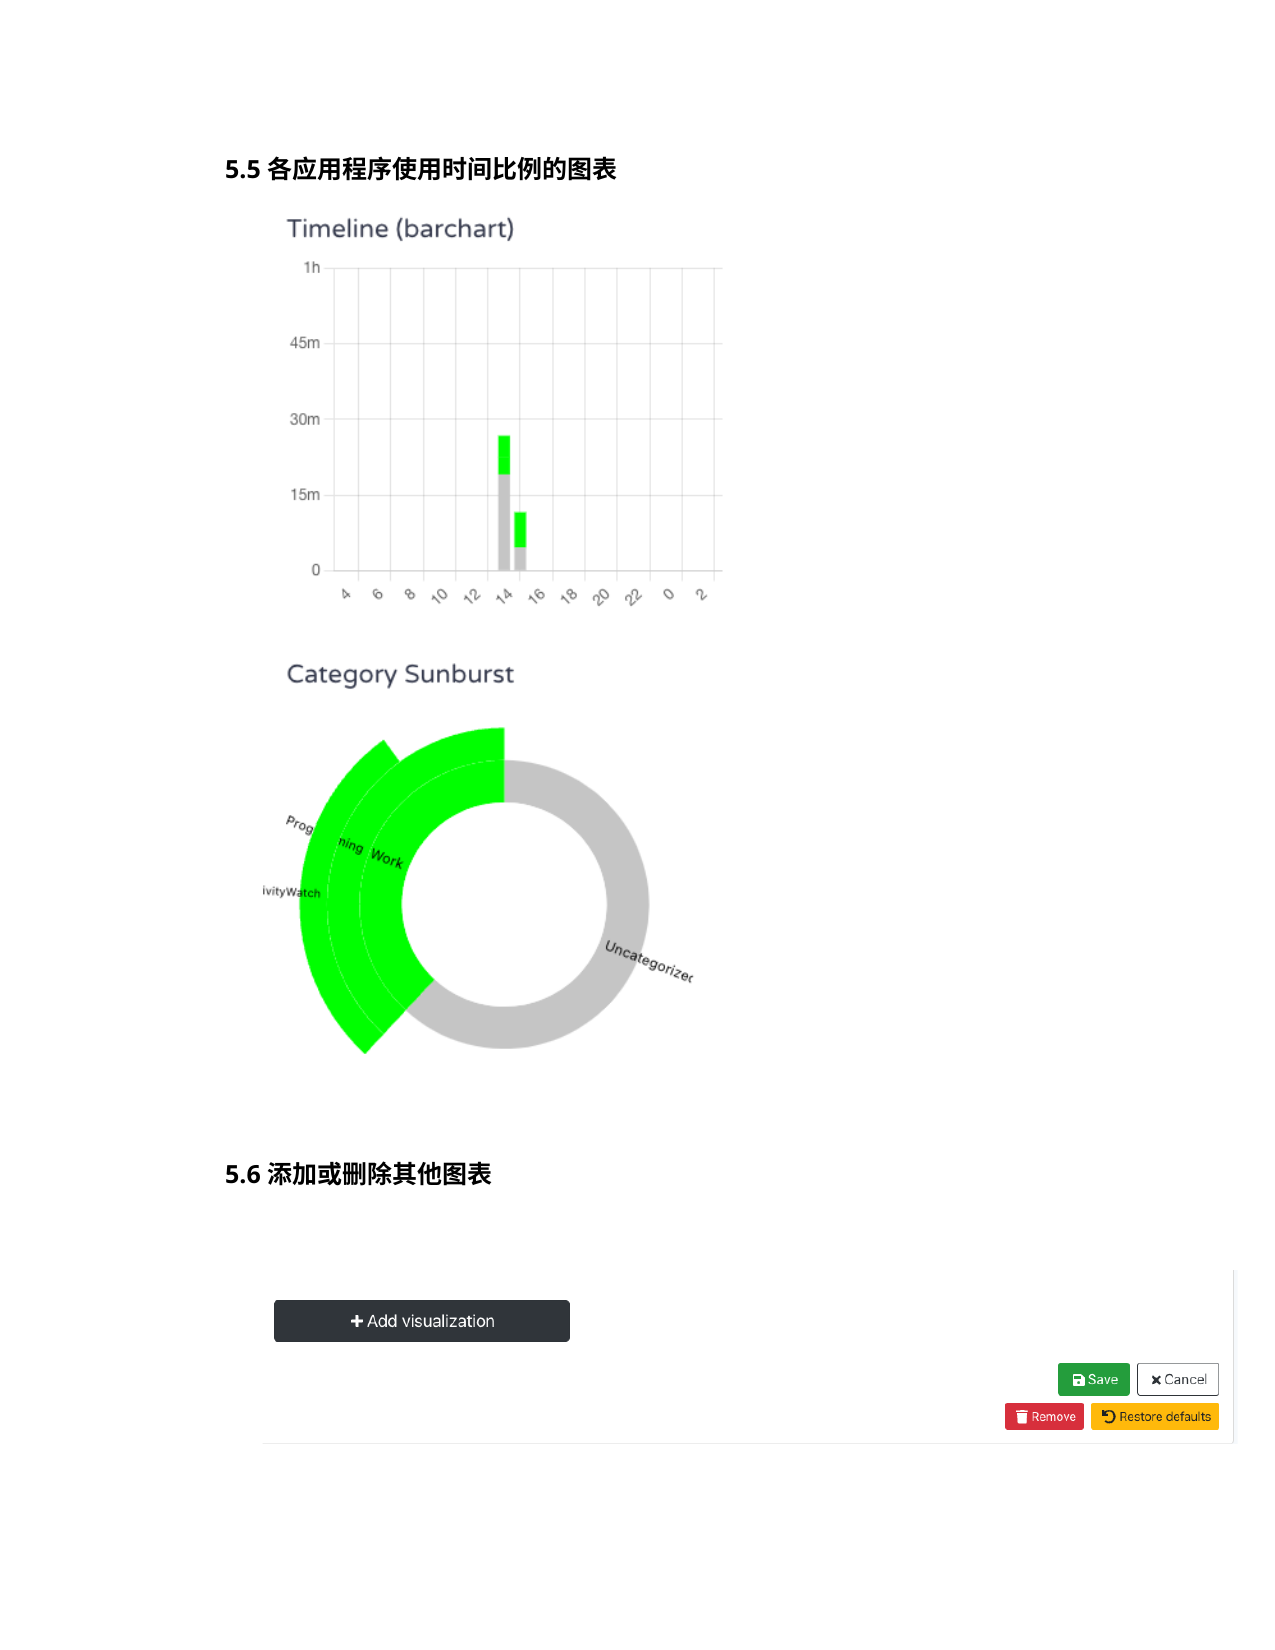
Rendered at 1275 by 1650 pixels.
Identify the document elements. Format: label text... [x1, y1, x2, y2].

picture [262, 1270, 1238, 1444]
subtitle 5.6 添加或删除其他图表 [225, 1157, 1125, 1191]
subtitle 5.5 各应用程序使用时间比例的图表 [225, 150, 1125, 186]
picture [262, 200, 738, 1091]
